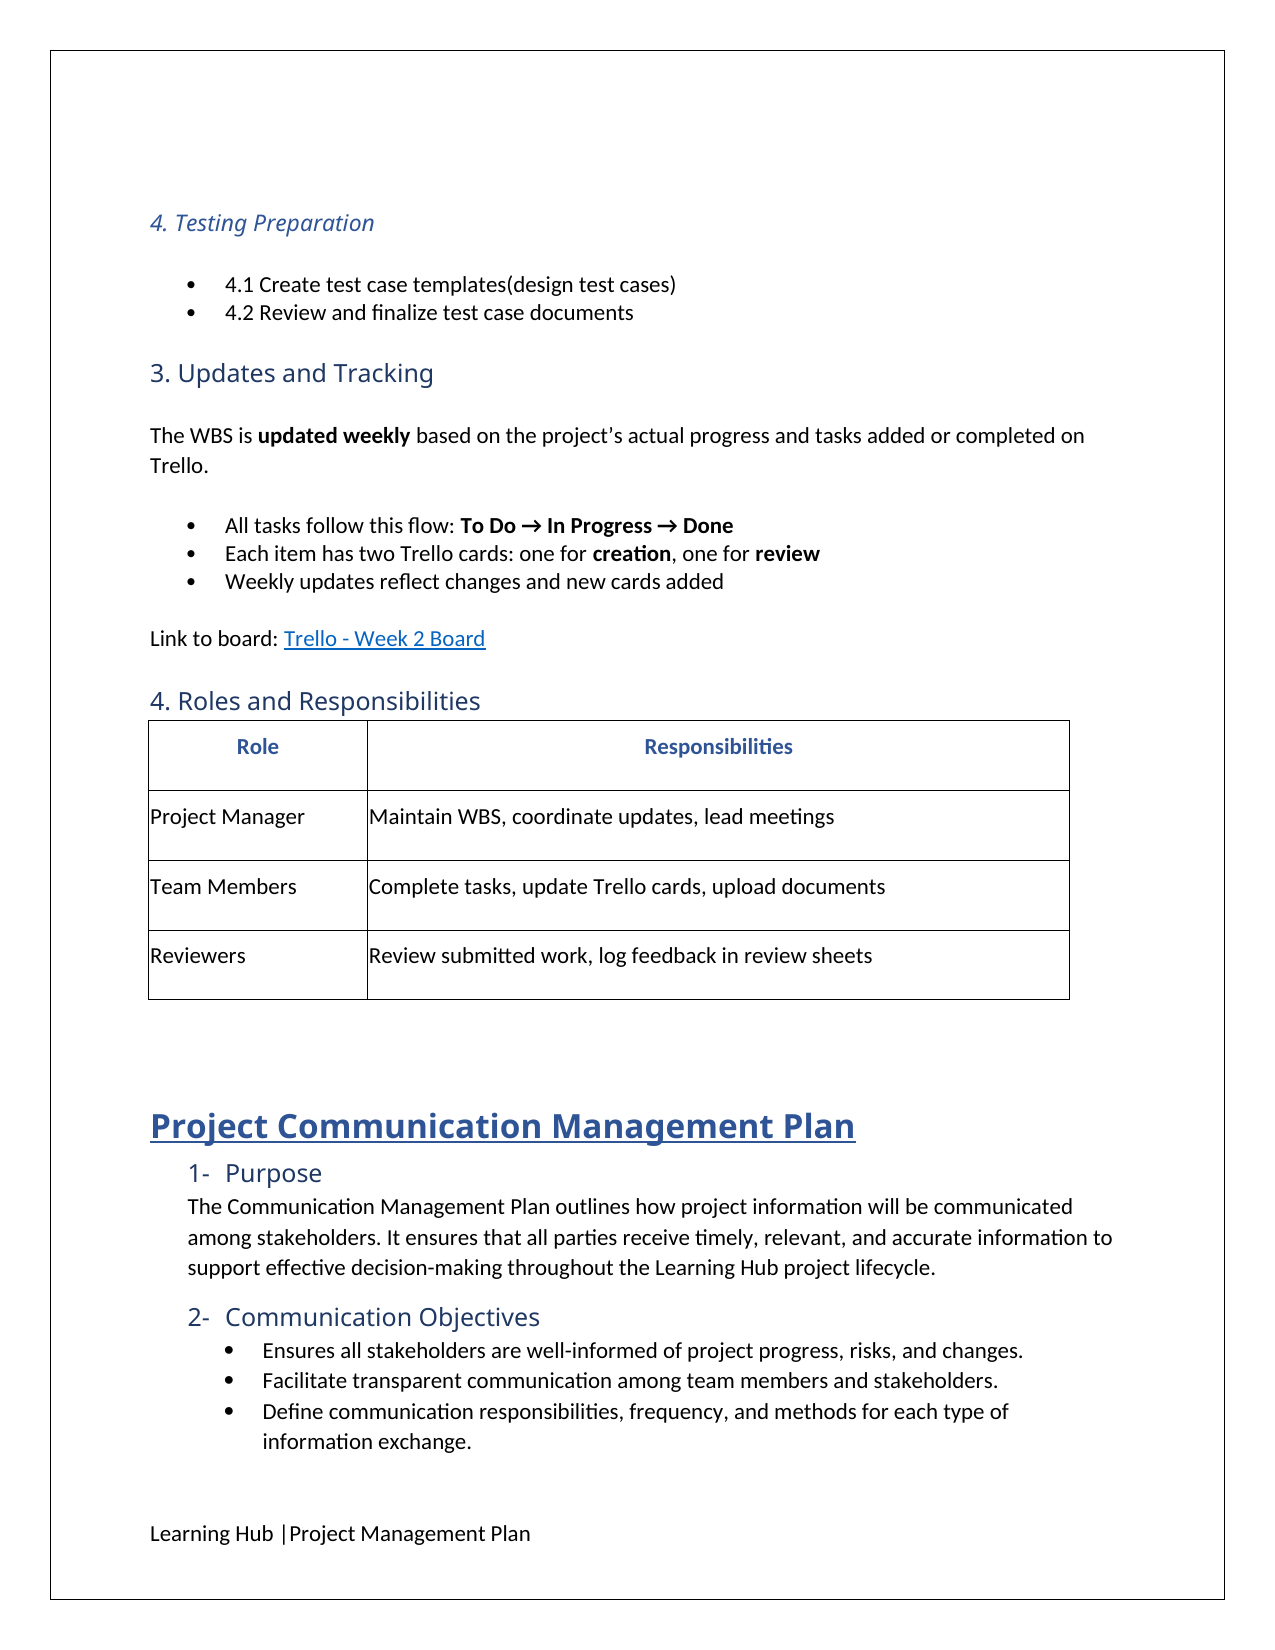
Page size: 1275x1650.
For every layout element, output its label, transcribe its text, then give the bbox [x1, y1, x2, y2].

subtitle 3. Updates and Tracking [150, 355, 1125, 389]
list Define communication responsibilities, frequency, and methods for each type of information exchange. [225, 1397, 1125, 1455]
table_cell Maintain WBS, coordinate updates, lead meetings [368, 791, 1069, 860]
subtitle Communication Objectives [187, 1300, 1125, 1334]
list All tasks follow this flow: To Do → In Progress → Done [187, 511, 1125, 539]
list 4.2 Review and finalize test case documents [187, 298, 1125, 326]
list Facilitate transparent communication among team members and stakeholders. [225, 1367, 1125, 1395]
table_header Responsibilities [368, 721, 1069, 790]
subtitle 4. Roles and Responsibilities [150, 683, 1125, 717]
table_cell Project Manager [149, 791, 367, 860]
text The WBS is updated weekly based on the project’s actual progress and tasks added or completed on Trello. [150, 421, 1125, 479]
list Each item has two Trello cards: one for creation, one for review [187, 539, 1125, 567]
list 4.1 Create test case templates(design test cases) [187, 270, 1125, 298]
subtitle Project Communication Management Plan [150, 1102, 1125, 1148]
table_cell Team Members [149, 861, 367, 929]
table_cell Reviewers [149, 931, 367, 999]
subtitle Purpose [187, 1156, 1125, 1190]
table_cell Complete tasks, update Trello cards, upload documents [368, 861, 1069, 929]
list Weekly updates reflect changes and new cards added [187, 567, 1125, 595]
table_header Role [149, 721, 367, 790]
subtitle 4. Testing Preparation [150, 207, 1125, 238]
text The Communication Management Plan outlines how project information will be communicated among stakeholders. It ensures that all parties receive timely, relevant, and accurate information to support effective decision-making throughout the Learning Hub project lifecycle. [187, 1192, 1125, 1281]
list Ensures all stakeholders are well-informed of project progress, risks, and changes. [225, 1336, 1125, 1364]
text Link to board: Trello - Week 2 Board [150, 624, 1125, 652]
table_cell Review submitted work, log feedback in review sheets [368, 931, 1069, 999]
